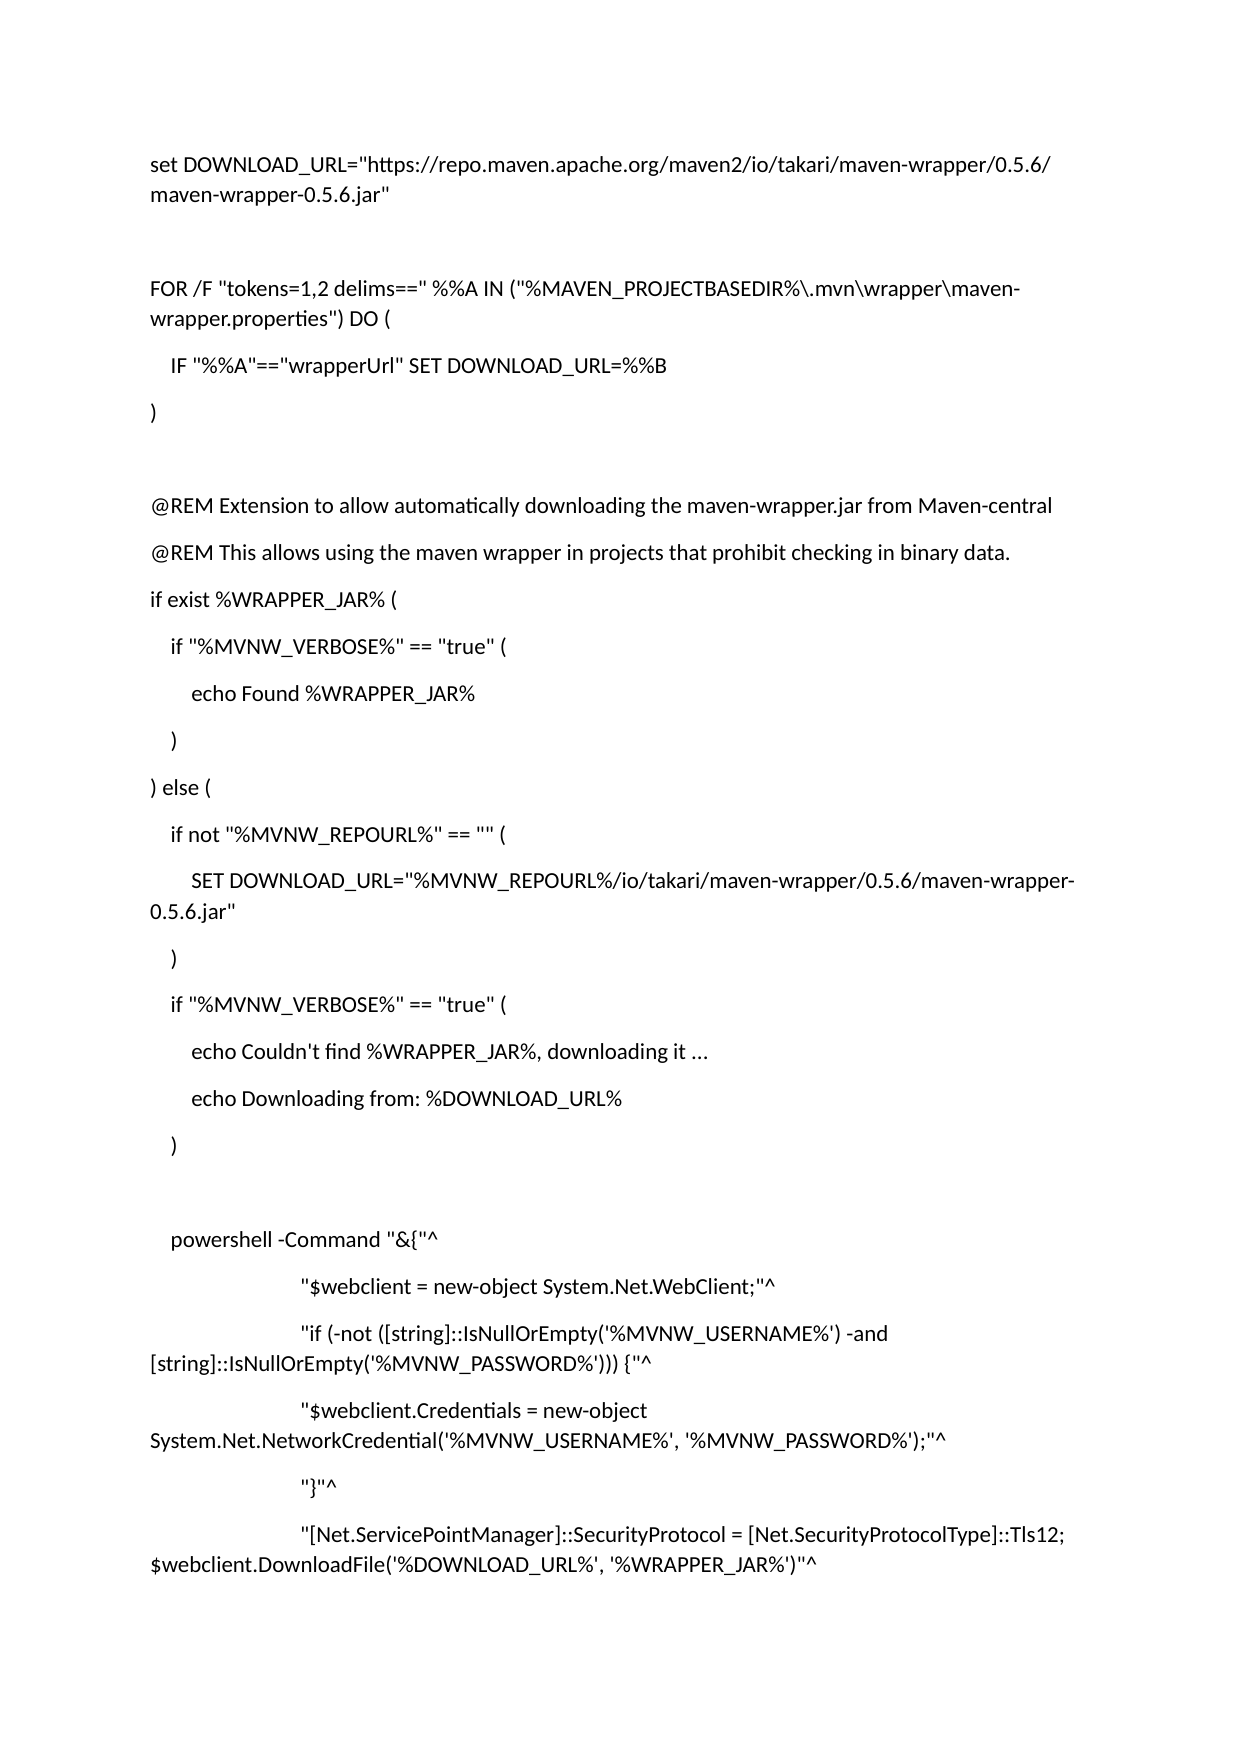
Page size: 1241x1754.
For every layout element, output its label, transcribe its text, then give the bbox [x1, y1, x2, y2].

text "$webclient.Credentials = new-object System.Net.NetworkCredential('%MVNW_USERNAME%', '%MVNW_PASSWORD%');"^ [150, 1396, 1090, 1454]
text FOR /F "tokens=1,2 delims==" %%A IN ("%MAVEN_PROJECTBASEDIR%\.mvn\wrapper\maven-wrapper.properties") DO ( [150, 274, 1090, 332]
text echo Downloading from: %DOWNLOAD_URL% [150, 1084, 1090, 1112]
text ) [150, 398, 1090, 426]
text if "%MVNW_VERBOSE%" == "true" ( [150, 991, 1090, 1019]
text powershell -Command "&{"^ [150, 1225, 1090, 1253]
text @REM This allows using the maven wrapper in projects that prohibit checking in binary data. [150, 538, 1090, 567]
text ) [150, 1131, 1090, 1159]
text "}"^ [150, 1473, 1090, 1501]
text "if (-not ([string]::IsNullOrEmpty('%MVNW_USERNAME%') -and [string]::IsNullOrEmpty('%MVNW_PASSWORD%'))) {"^ [150, 1319, 1090, 1377]
text if not "%MVNW_REPOURL%" == "" ( [150, 820, 1090, 848]
text @REM Extension to allow automatically downloading the maven-wrapper.jar from Maven-central [150, 492, 1090, 520]
text "$webclient = new-object System.Net.WebClient;"^ [150, 1272, 1090, 1300]
text ) [150, 726, 1090, 754]
text if exist %WRAPPER_JAR% ( [150, 585, 1090, 613]
text IF "%%A"=="wrapperUrl" SET DOWNLOAD_URL=%%B [150, 351, 1090, 379]
text SET DOWNLOAD_URL="%MVNW_REPOURL%/io/takari/maven-wrapper/0.5.6/maven-wrapper-0.5.6.jar" [150, 867, 1090, 925]
text set DOWNLOAD_URL="https://repo.maven.apache.org/maven2/io/takari/maven-wrapper/0.5.6/maven-wrapper-0.5.6.jar" [150, 150, 1090, 208]
text echo Found %WRAPPER_JAR% [150, 679, 1090, 707]
text echo Couldn't find %WRAPPER_JAR%, downloading it ... [150, 1037, 1090, 1066]
text "[Net.ServicePointManager]::SecurityProtocol = [Net.SecurityProtocolType]::Tls12; $webclient.DownloadFile('%DOWNLOAD_URL%', '%WRAPPER_JAR%')"^ [150, 1520, 1090, 1578]
text ) else ( [150, 773, 1090, 801]
text ) [150, 944, 1090, 972]
text if "%MVNW_VERBOSE%" == "true" ( [150, 632, 1090, 660]
